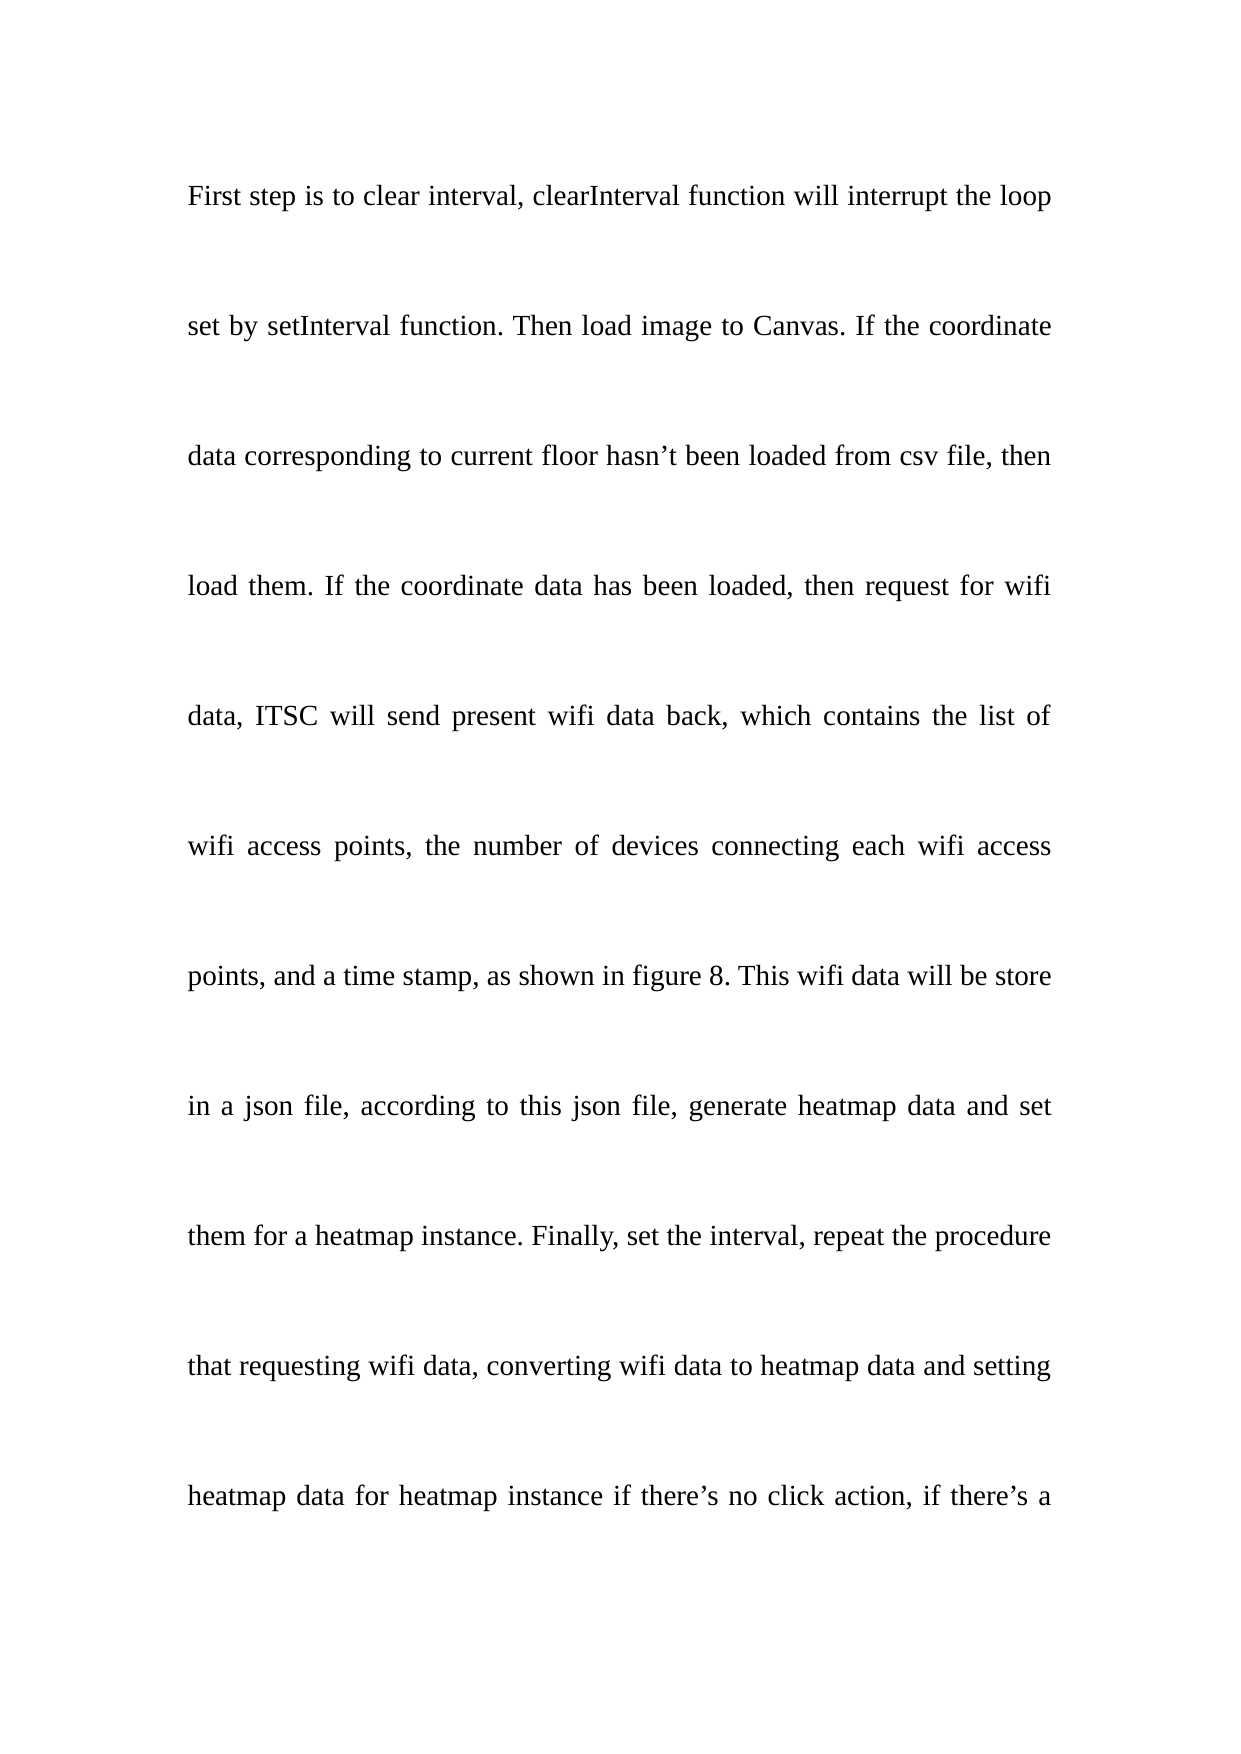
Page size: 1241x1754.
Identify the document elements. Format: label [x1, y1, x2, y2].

text [187, 162, 1053, 1527]
